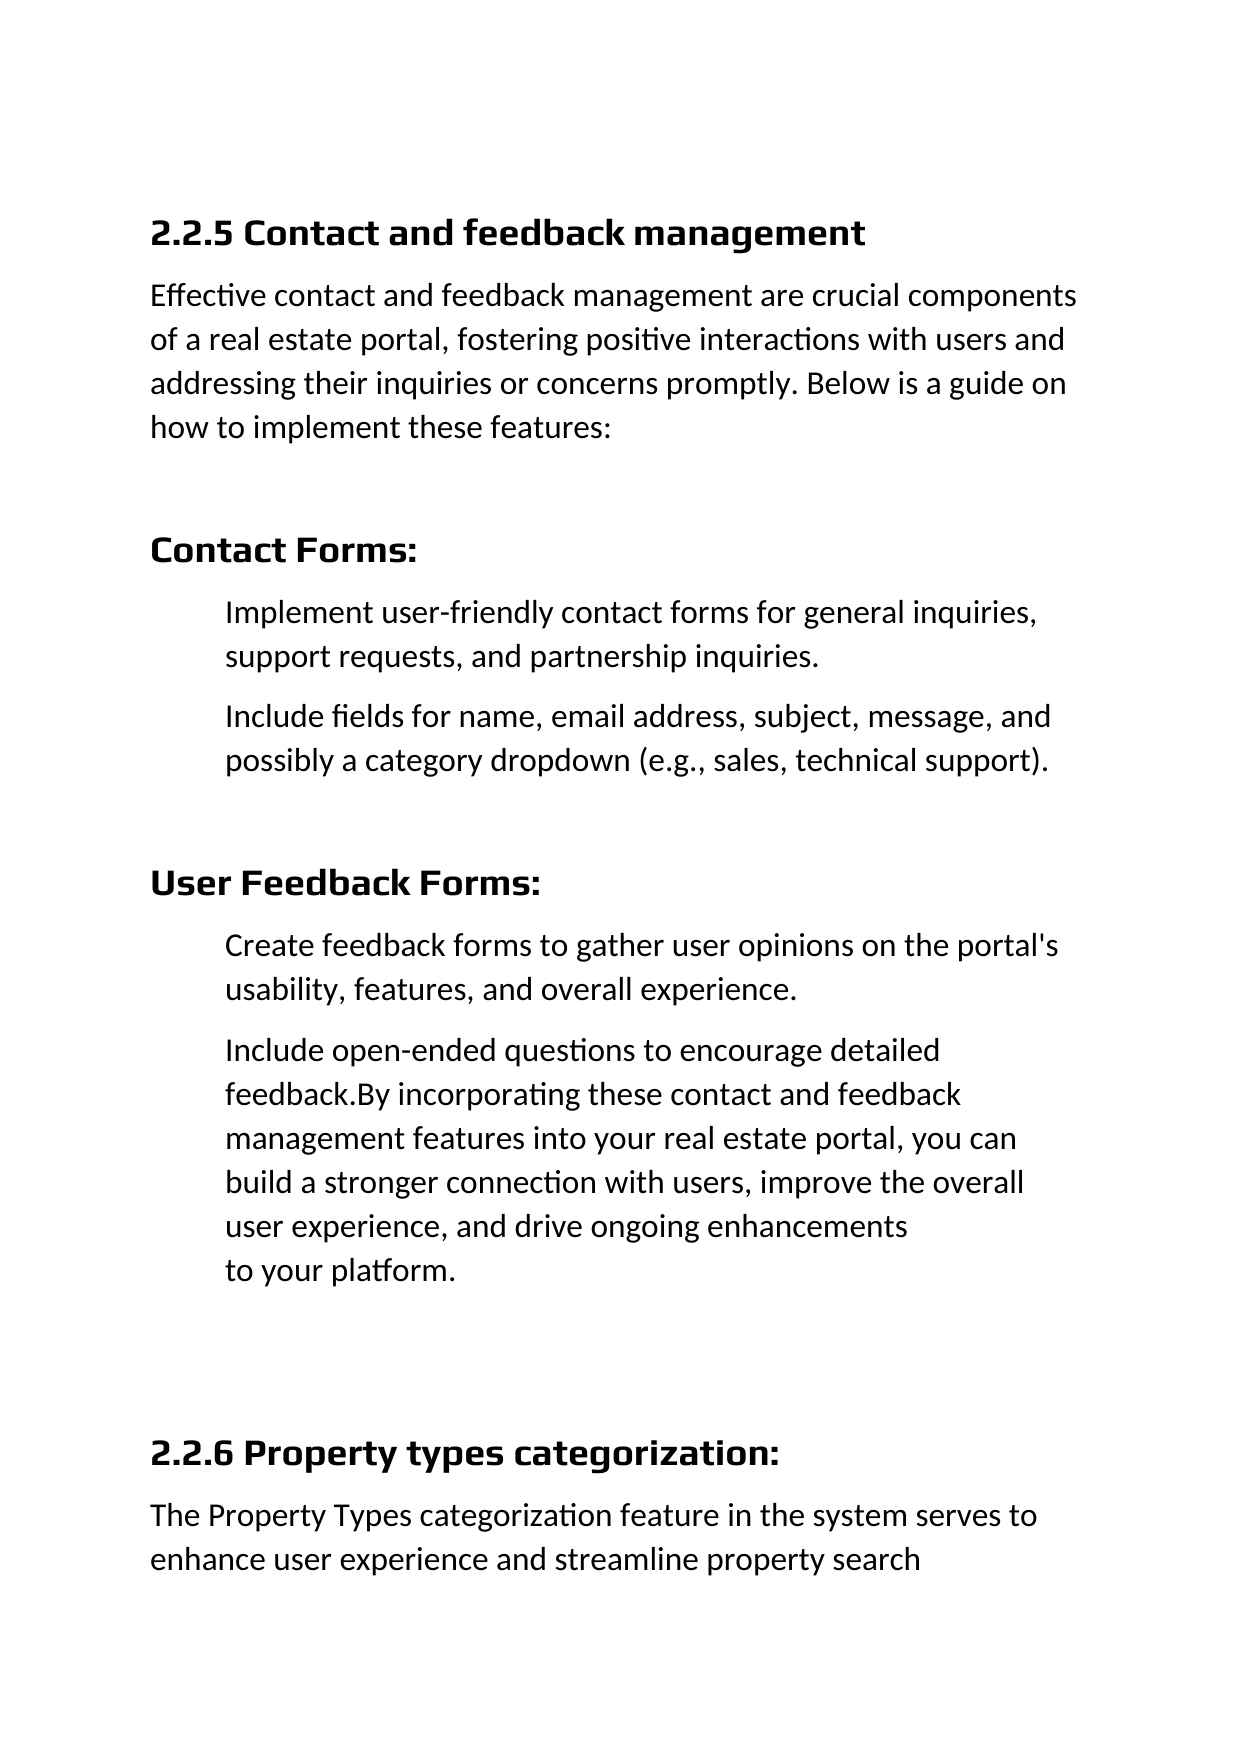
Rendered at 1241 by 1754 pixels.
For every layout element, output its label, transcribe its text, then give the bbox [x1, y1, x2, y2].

text Contact Forms: [150, 527, 1090, 571]
text 2.2.5 Contact and feedback management [150, 211, 1090, 254]
text Include fields for name, email address, subject, message, and possibly a category dropdown (e.g., sales, technical support). [225, 695, 1090, 780]
text Implement user-friendly contact forms for general inquiries, support requests, and partnership inquiries. [225, 591, 1090, 676]
text Include open-ended questions to encourage detailed feedback.By incorporating these contact and feedback management features into your real estate portal, you can build a stronger connection with users, improve the overall user experience, and drive ongoing enhancements to your platform. [225, 1029, 1090, 1289]
text 2.2.6 Property types categorization: [150, 1430, 1090, 1474]
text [150, 1494, 1090, 1579]
text User Feedback Forms: [150, 861, 1090, 904]
text Create feedback forms to gather user opinions on the portal's usability, features, and overall experience. [225, 924, 1090, 1009]
text Effective contact and feedback management are crucial components of a real estate portal, fostering positive interactions with users and addressing their inquiries or concerns promptly. Below is a guide on how to implement these features: [150, 274, 1090, 447]
